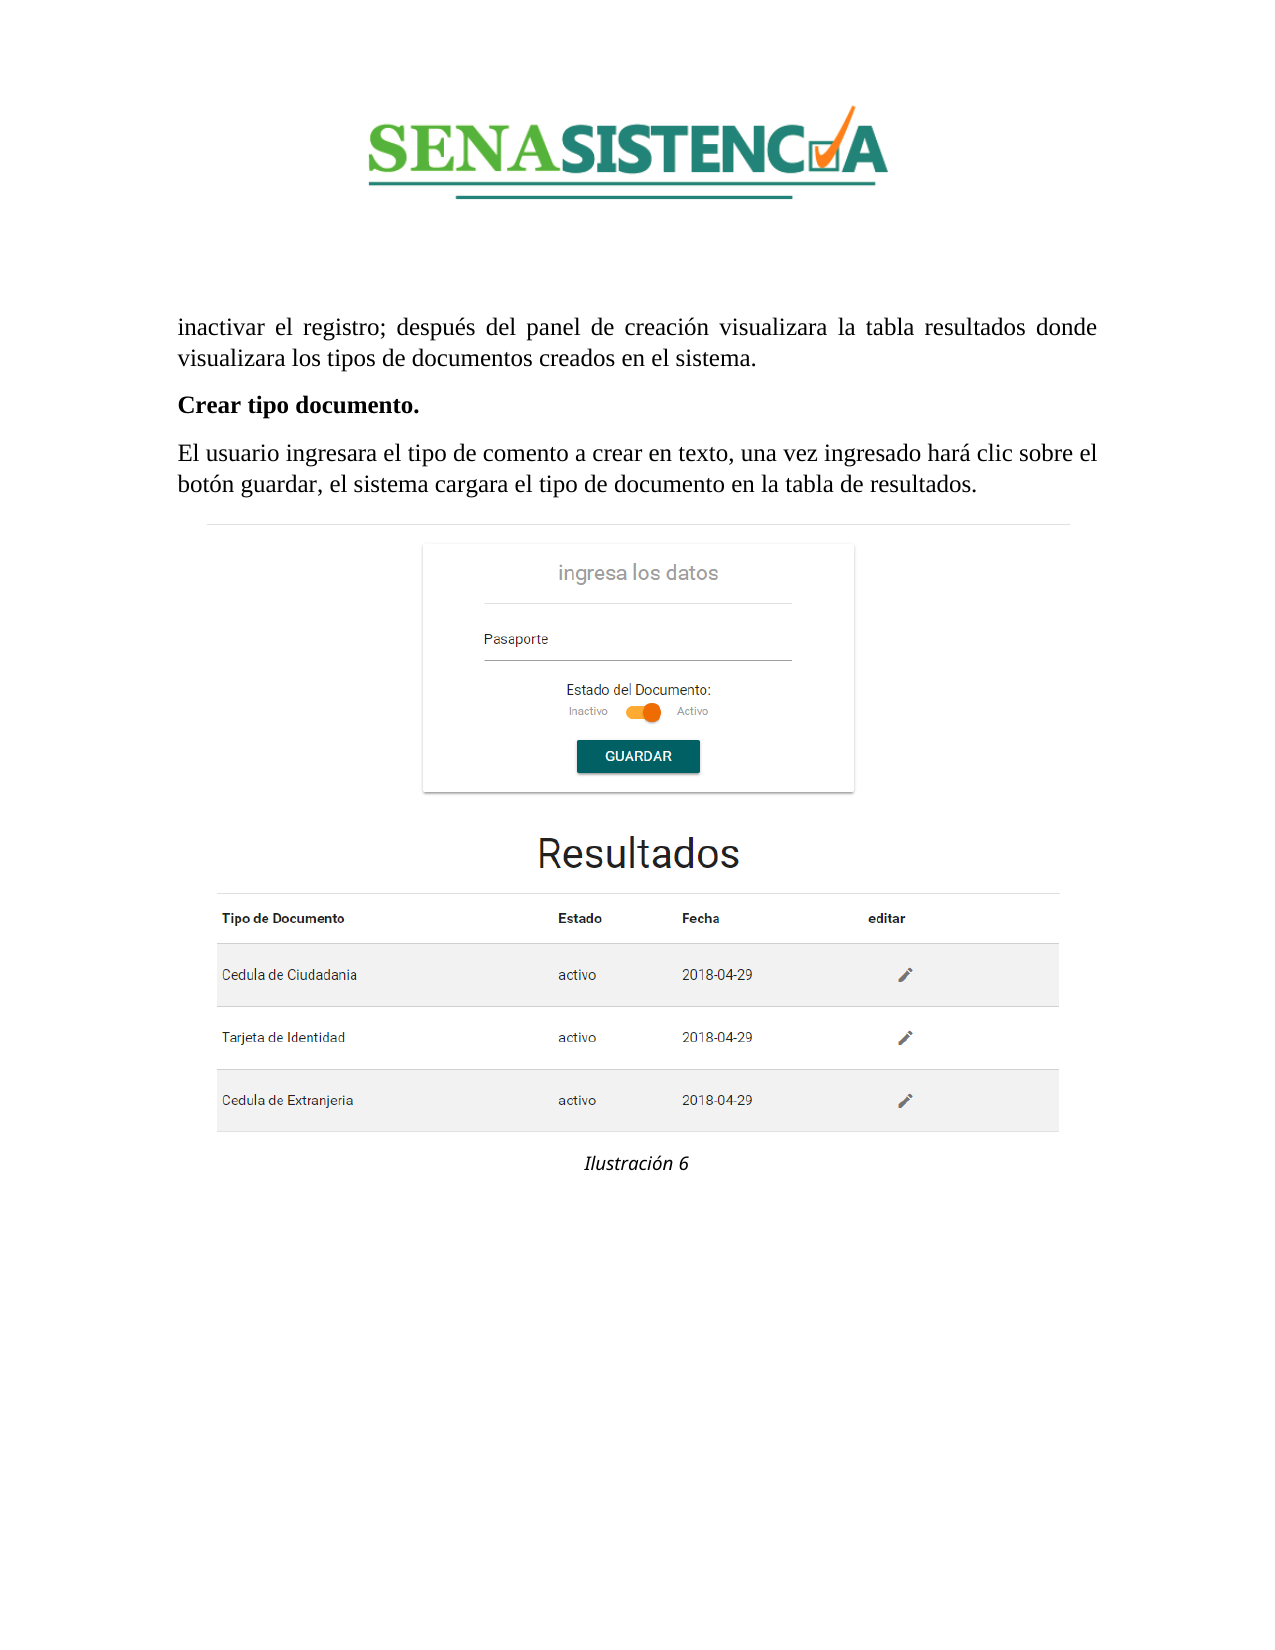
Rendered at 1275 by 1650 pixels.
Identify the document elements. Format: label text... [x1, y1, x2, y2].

text Crear tipo documento. [177, 390, 1098, 419]
text Ilustración 6 [177, 1151, 1098, 1176]
picture [340, 73, 935, 281]
text El usuario ingresara el tipo de comento a crear en texto, una vez ingresado hará clic sobre el botón guardar, el sistema cargara el tipo de documento en la tabla de resultados. [177, 438, 1098, 498]
picture [194, 516, 1081, 1132]
